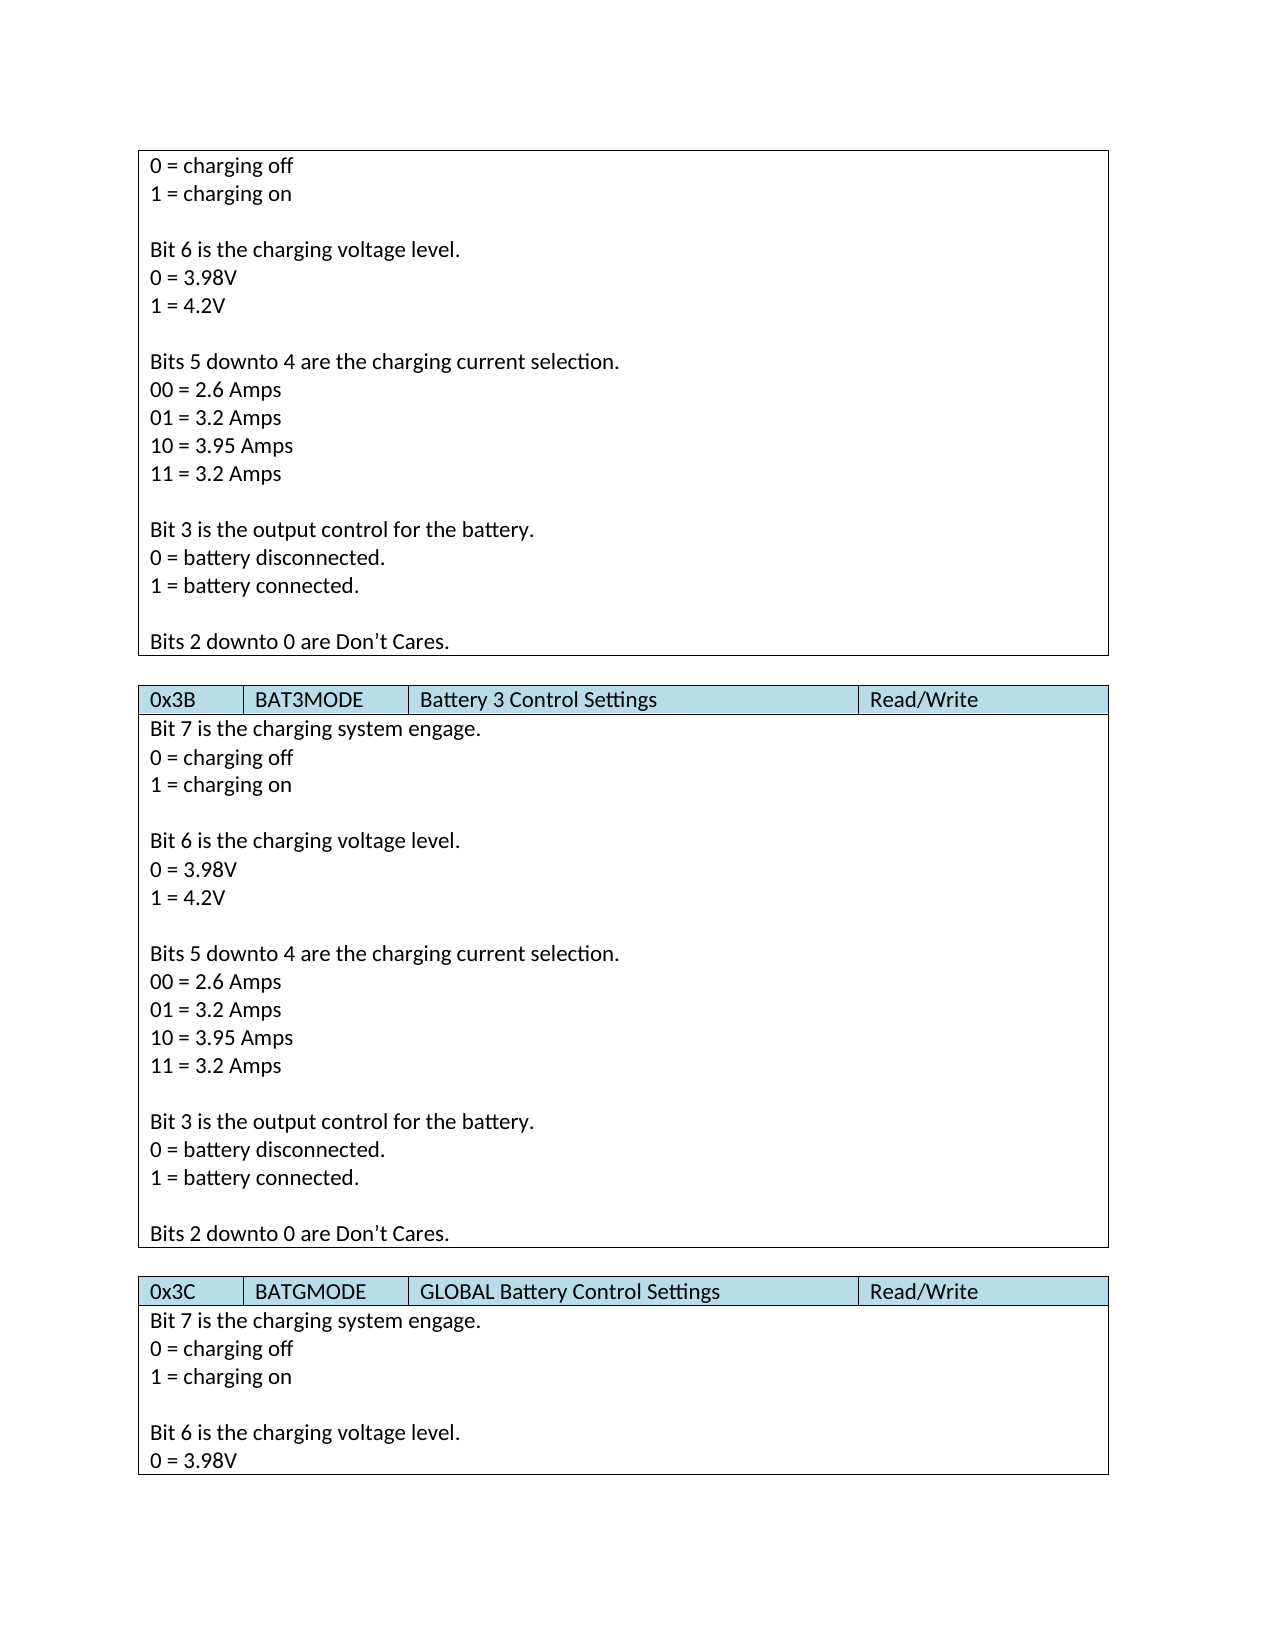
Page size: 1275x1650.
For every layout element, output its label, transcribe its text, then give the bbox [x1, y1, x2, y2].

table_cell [139, 1306, 1108, 1474]
table_header BATGMODE [244, 1277, 408, 1305]
table_header 0x3B [139, 686, 243, 713]
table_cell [139, 151, 1108, 655]
table_header 0x3C [139, 1277, 243, 1305]
table_header Read/Write [859, 1277, 1108, 1305]
table_header Battery 3 Control Settings [409, 686, 858, 713]
table_header BAT3MODE [244, 686, 408, 713]
table_header GLOBAL Battery Control Settings [409, 1277, 858, 1305]
table_header Read/Write [859, 686, 1108, 713]
